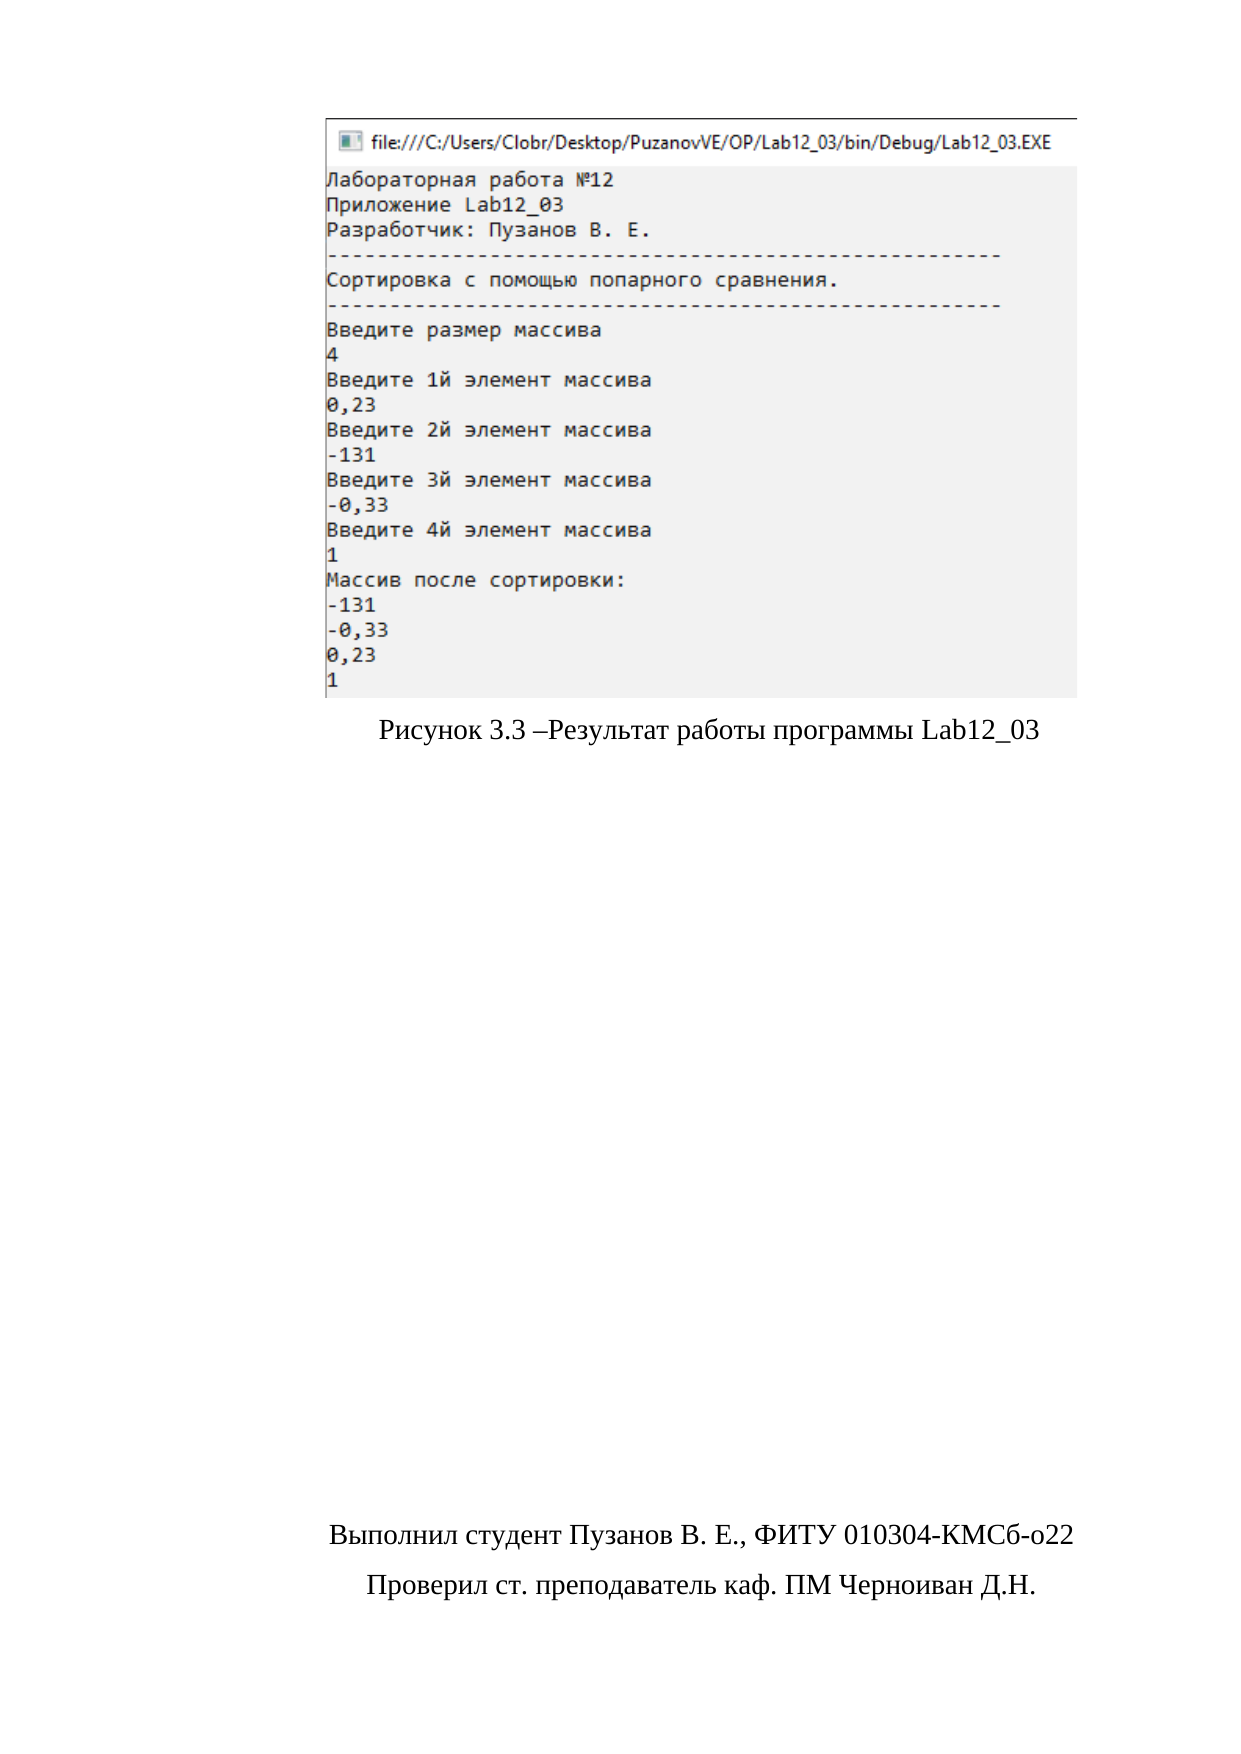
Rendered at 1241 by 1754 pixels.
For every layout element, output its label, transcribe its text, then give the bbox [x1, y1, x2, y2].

text Выполнил студент Пузанов В. Е., ФИТУ 010304-КМСб-о22 [177, 1517, 1152, 1550]
picture [325, 118, 1078, 698]
text Проверил ст. преподаватель каф. ПМ Черноиван Д.Н. [177, 1567, 1152, 1601]
text Рисунок 3.3 –Результат работы программы Lab12_03 [177, 712, 1152, 745]
